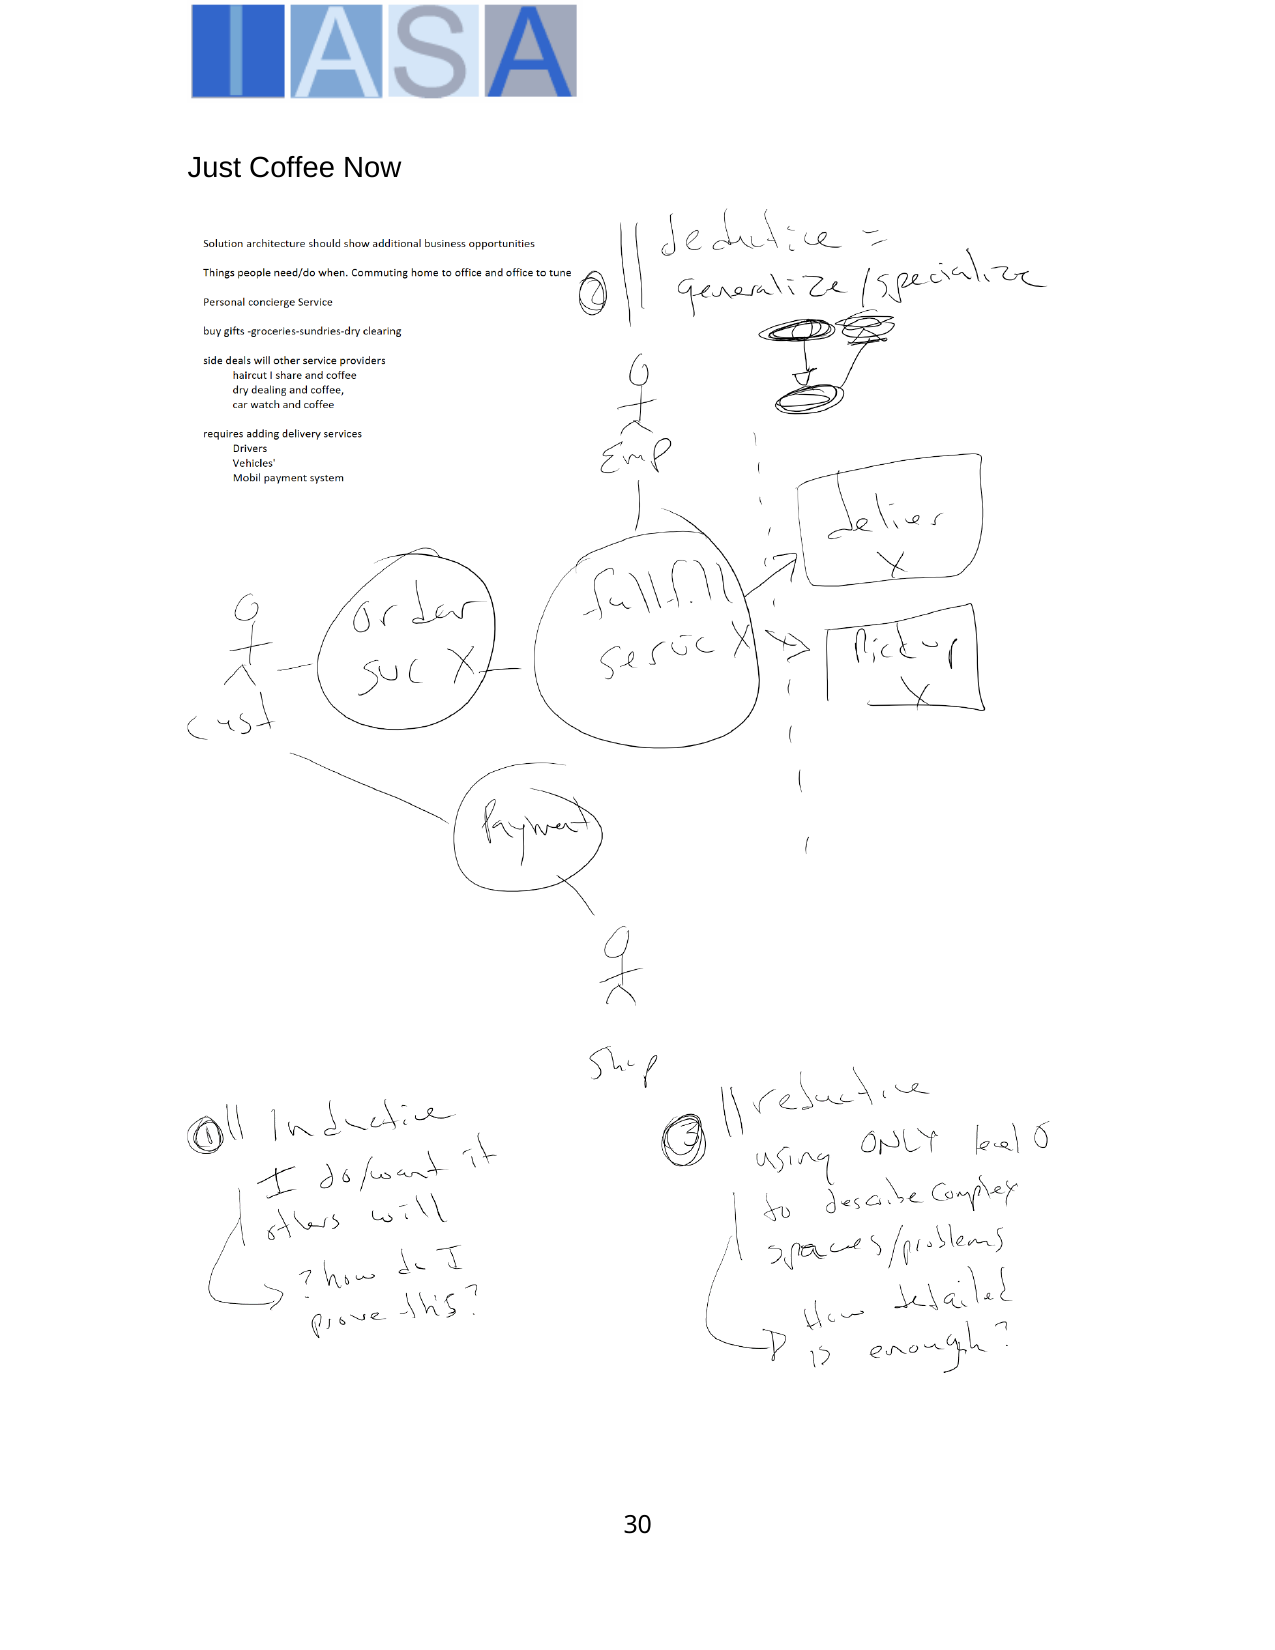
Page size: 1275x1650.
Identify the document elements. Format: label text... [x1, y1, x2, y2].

picture [187, 204, 1088, 1009]
picture [187, 1042, 1088, 1376]
subtitle Just Coffee Now [187, 150, 1087, 183]
picture [187, 0, 583, 103]
